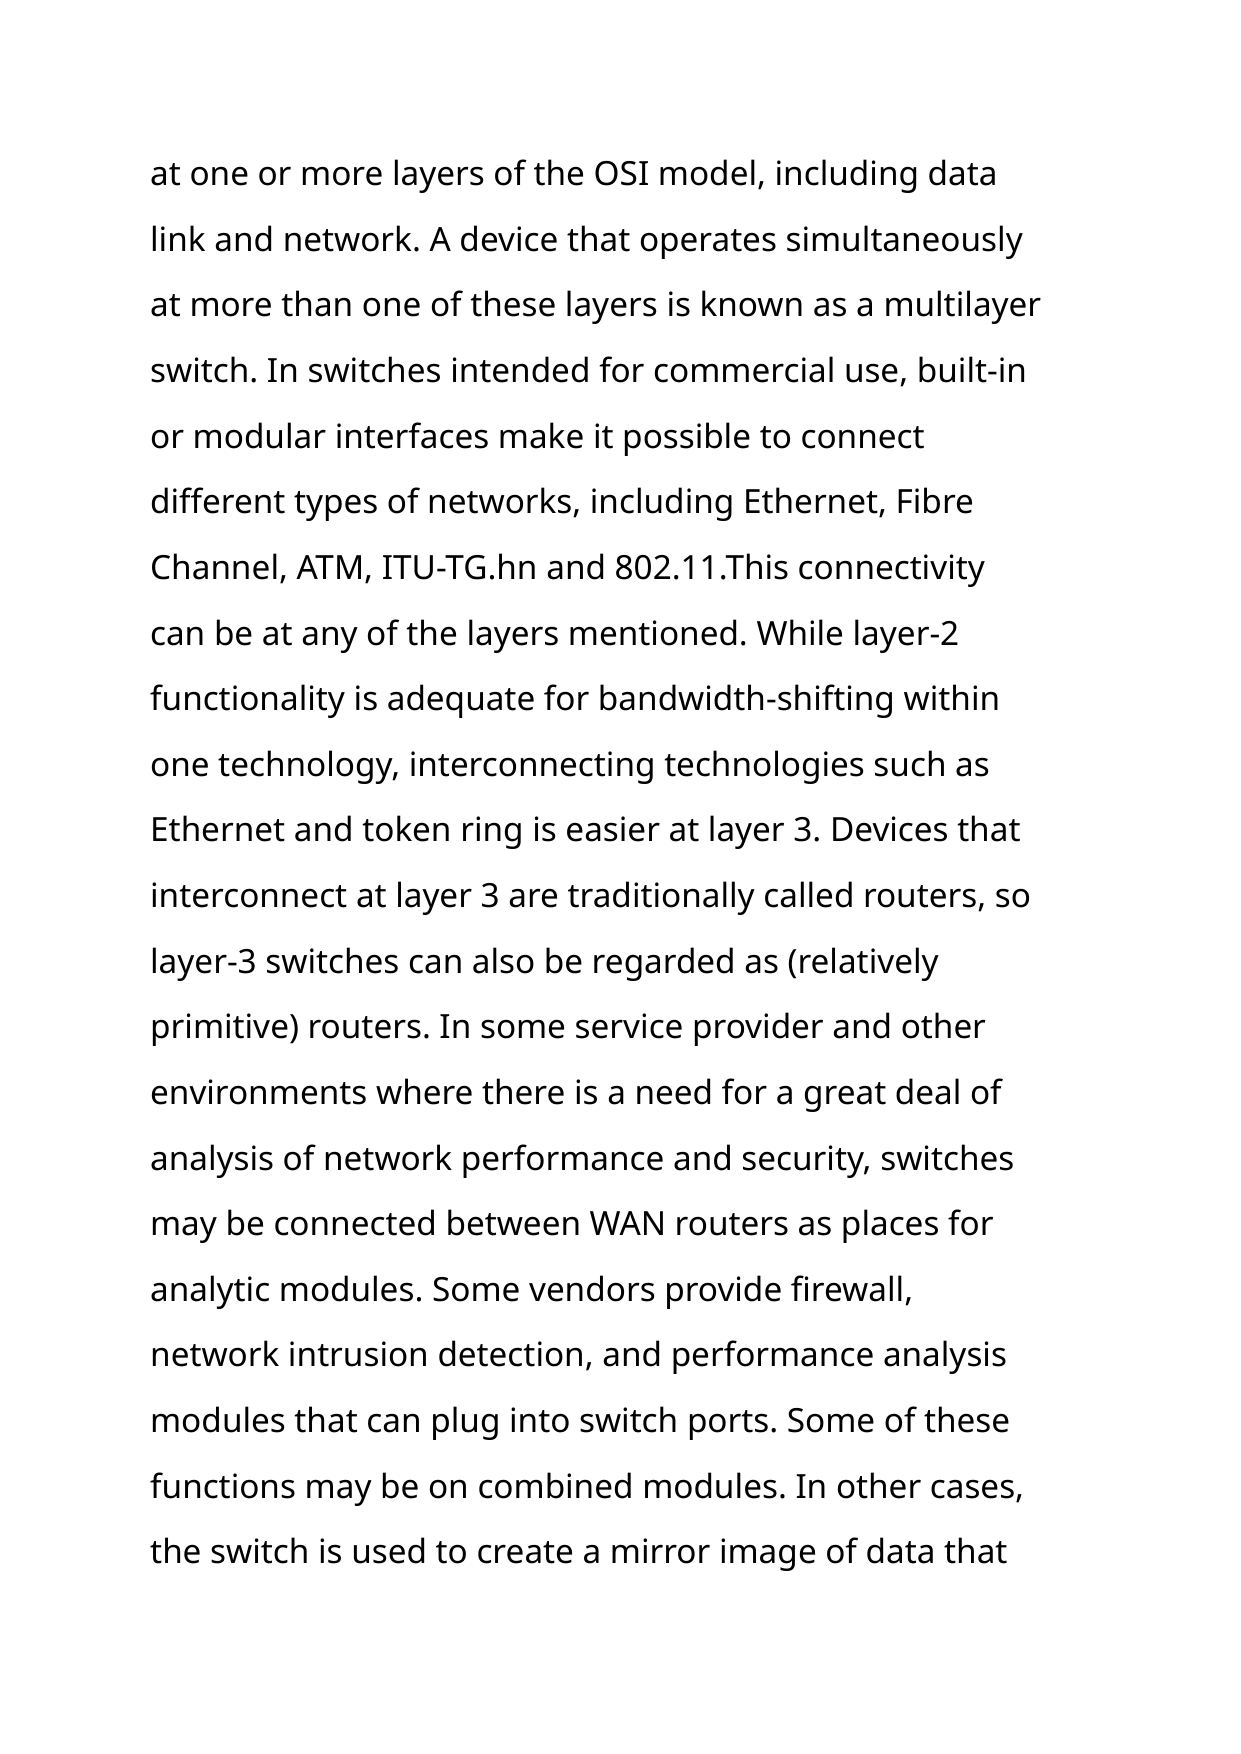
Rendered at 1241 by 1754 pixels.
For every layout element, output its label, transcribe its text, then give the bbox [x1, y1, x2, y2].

text primitive) routers. In some service provider and other [150, 1003, 1090, 1048]
text environments where there is a need for a great deal of [150, 1069, 1090, 1114]
text Ethernet and token ring is easier at layer 3. Devices that [150, 806, 1090, 852]
text modules that can plug into switch ports. Some of these [150, 1397, 1090, 1442]
text can be at any of the layers mentioned. While layer-2 [150, 609, 1090, 655]
text layer-3 switches can also be regarded as (relatively [150, 937, 1090, 983]
text switch. In switches intended for commercial use, built-in [150, 347, 1090, 392]
text functions may be on combined modules. In other cases, [150, 1462, 1090, 1508]
text the switch is used to create a mirror image of data that [150, 1528, 1090, 1573]
text functionality is adequate for bandwidth-shifting within [150, 675, 1090, 720]
text link and network. A device that operates simultaneously [150, 216, 1090, 261]
text one technology, interconnecting technologies such as [150, 741, 1090, 786]
text network intrusion detection, and performance analysis [150, 1331, 1090, 1377]
text analysis of network performance and security, switches [150, 1134, 1090, 1180]
text at more than one of these layers is known as a multilayer [150, 281, 1090, 327]
text or modular interfaces make it possible to connect [150, 412, 1090, 458]
text analytic modules. Some vendors provide firewall, [150, 1266, 1090, 1311]
text interconnect at layer 3 are traditionally called routers, so [150, 872, 1090, 917]
text different types of networks, including Ethernet, Fibre [150, 478, 1090, 523]
text at one or more layers of the OSI model, including data [150, 150, 1090, 195]
text may be connected between WAN routers as places for [150, 1200, 1090, 1245]
text Channel, ATM, ITU-TG.hn and 802.11.This connectivity [150, 544, 1090, 589]
